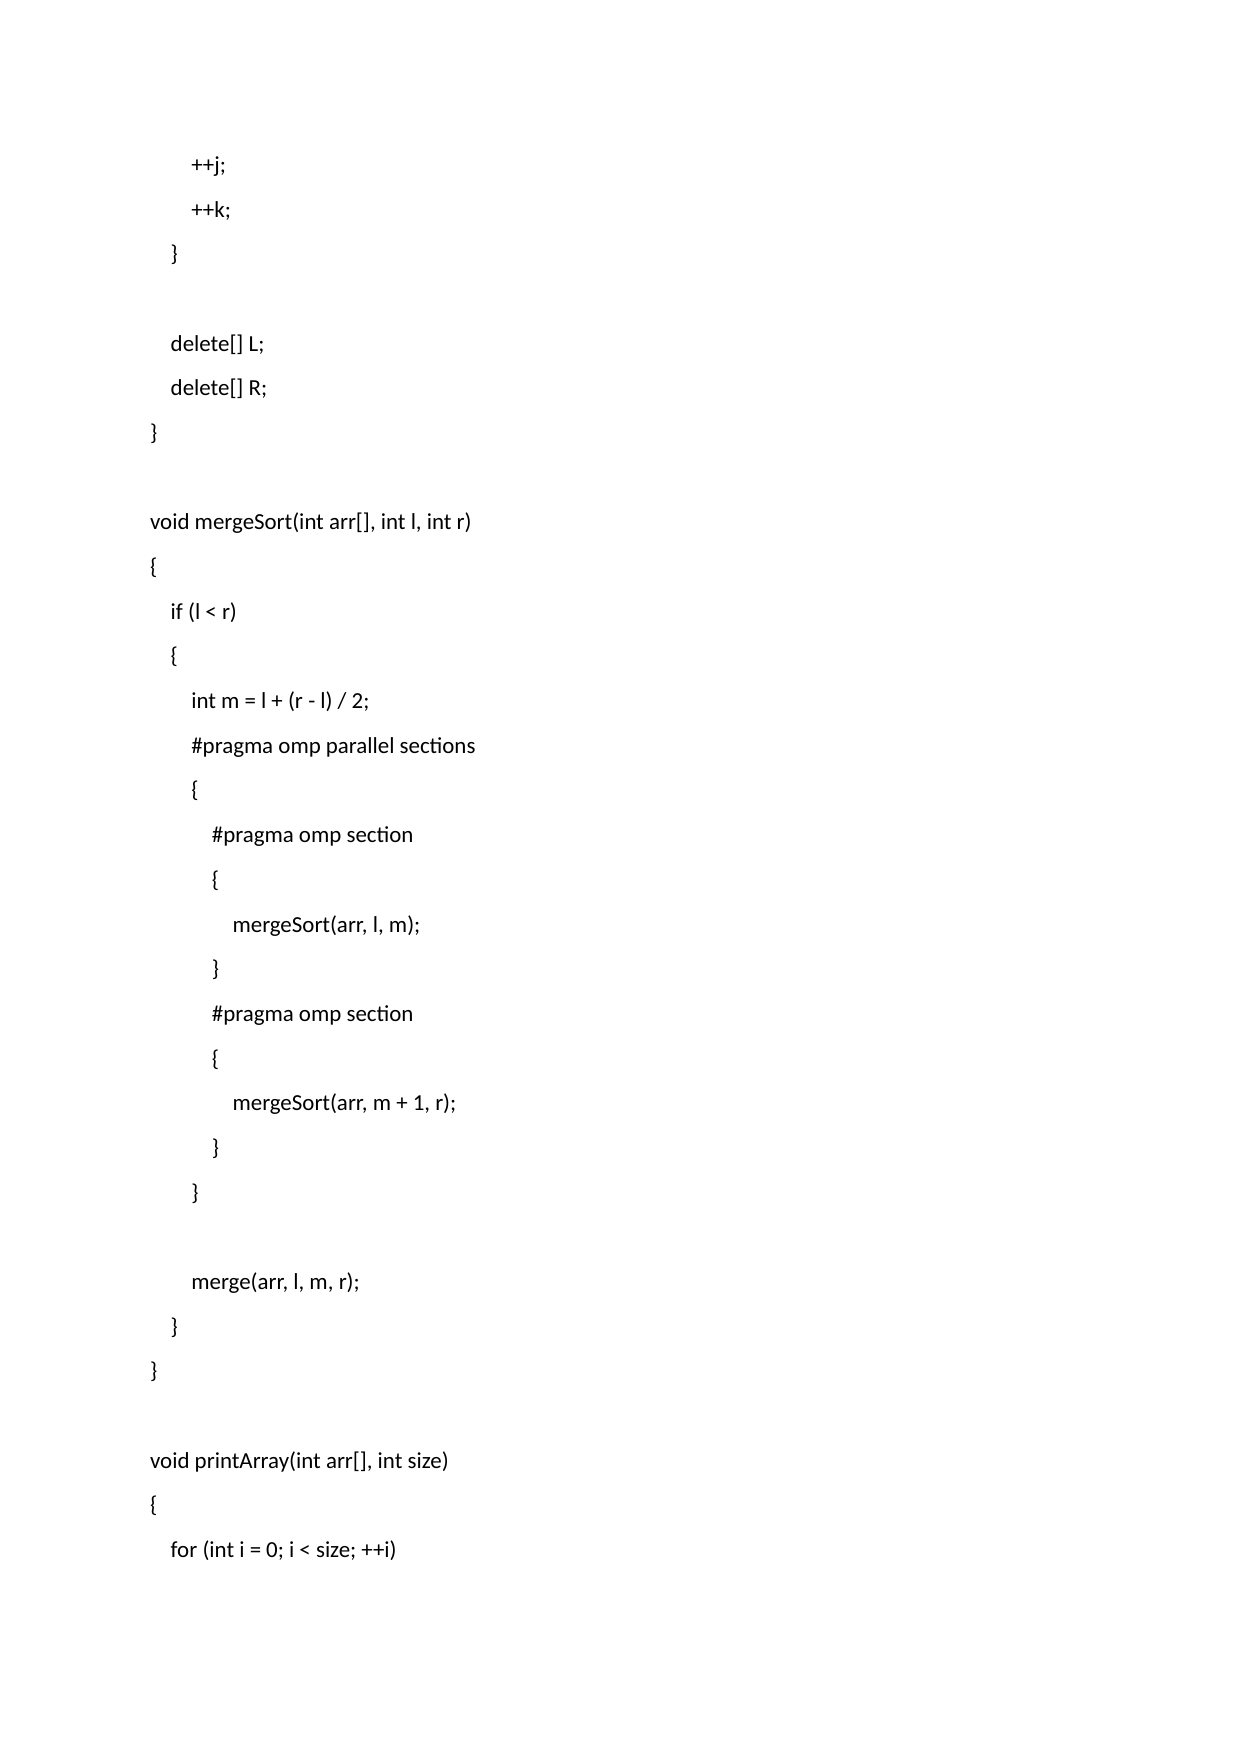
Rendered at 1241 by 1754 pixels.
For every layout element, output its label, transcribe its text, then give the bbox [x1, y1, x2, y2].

text mergeSort(arr, l, m); [150, 910, 1090, 938]
text if (l < r) [150, 597, 1090, 625]
text #pragma omp parallel sections [150, 731, 1090, 759]
text } [150, 239, 1090, 267]
text { [150, 776, 1090, 804]
text for (int i = 0; i < size; ++i) [150, 1535, 1090, 1563]
text { [150, 1044, 1090, 1072]
text { [150, 552, 1090, 580]
text { [150, 865, 1090, 893]
text } [150, 1312, 1090, 1340]
text #pragma omp section [150, 999, 1090, 1027]
text void mergeSort(int arr[], int l, int r) [150, 507, 1090, 536]
text int m = l + (r - l) / 2; [150, 686, 1090, 714]
text } [150, 1357, 1090, 1384]
text merge(arr, l, m, r); [150, 1267, 1090, 1295]
text void printArray(int arr[], int size) [150, 1446, 1090, 1474]
text delete[] L; [150, 329, 1090, 357]
text ++j; [150, 150, 1090, 178]
text delete[] R; [150, 373, 1090, 401]
text #pragma omp section [150, 820, 1090, 848]
text } [150, 1178, 1090, 1206]
text mergeSort(arr, m + 1, r); [150, 1088, 1090, 1116]
text } [150, 954, 1090, 982]
text { [150, 1491, 1090, 1519]
text ++k; [150, 195, 1090, 223]
text } [150, 1133, 1090, 1161]
text } [150, 418, 1090, 446]
text { [150, 642, 1090, 669]
